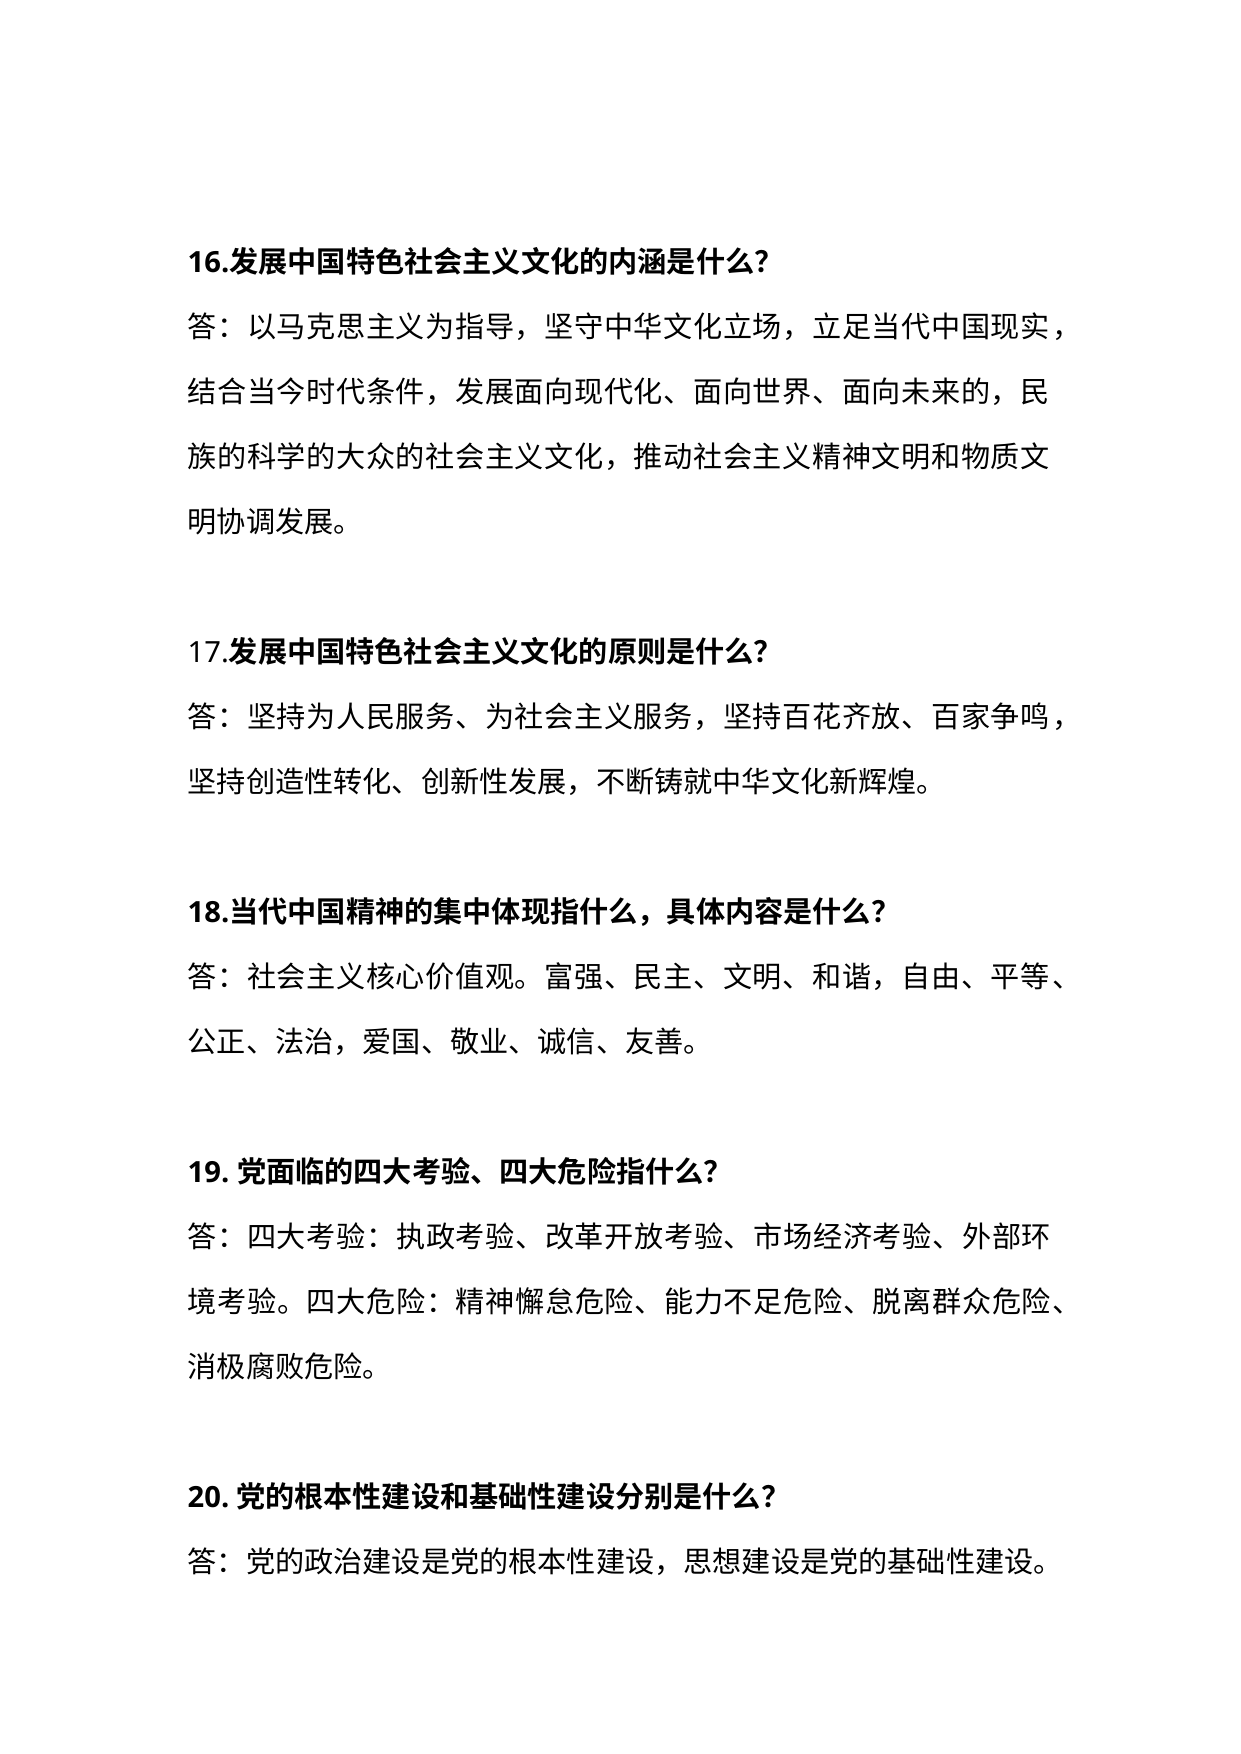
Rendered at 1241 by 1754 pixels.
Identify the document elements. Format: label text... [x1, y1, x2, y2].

text 20. 党的根本性建设和基础性建设分别是什么？ [187, 1462, 1053, 1527]
text 答：坚持为人民服务、为社会主义服务，坚持百花齐放、百家争鸣，坚持创造性转化、创新性发展，不断铸就中华文化新辉煌。 [187, 682, 1053, 812]
text 19. 党面临的四大考验、四大危险指什么？ [187, 1137, 1053, 1202]
text 答：党的政治建设是党的根本性建设，思想建设是党的基础性建设。 [187, 1527, 1053, 1592]
text 答：以马克思主义为指导，坚守中华文化立场，立足当代中国现实，结合当今时代条件，发展面向现代化、面向世界、面向未来的，民族的科学的大众的社会主义文化，推动社会主义精神文明和物质文明协调发展。 [187, 292, 1053, 552]
text 答：社会主义核心价值观。富强、民主、文明、和谐，自由、平等、公正、法治，爱国、敬业、诚信、友善。 [187, 942, 1053, 1072]
text 17.发展中国特色社会主义文化的原则是什么？ [187, 617, 1053, 682]
text 答：四大考验：执政考验、改革开放考验、市场经济考验、外部环境考验。四大危险：精神懈怠危险、能力不足危险、脱离群众危险、消极腐败危险。 [187, 1202, 1053, 1397]
text 18.当代中国精神的集中体现指什么，具体内容是什么？ [187, 877, 1053, 942]
text 16.发展中国特色社会主义文化的内涵是什么？ [187, 227, 1053, 292]
